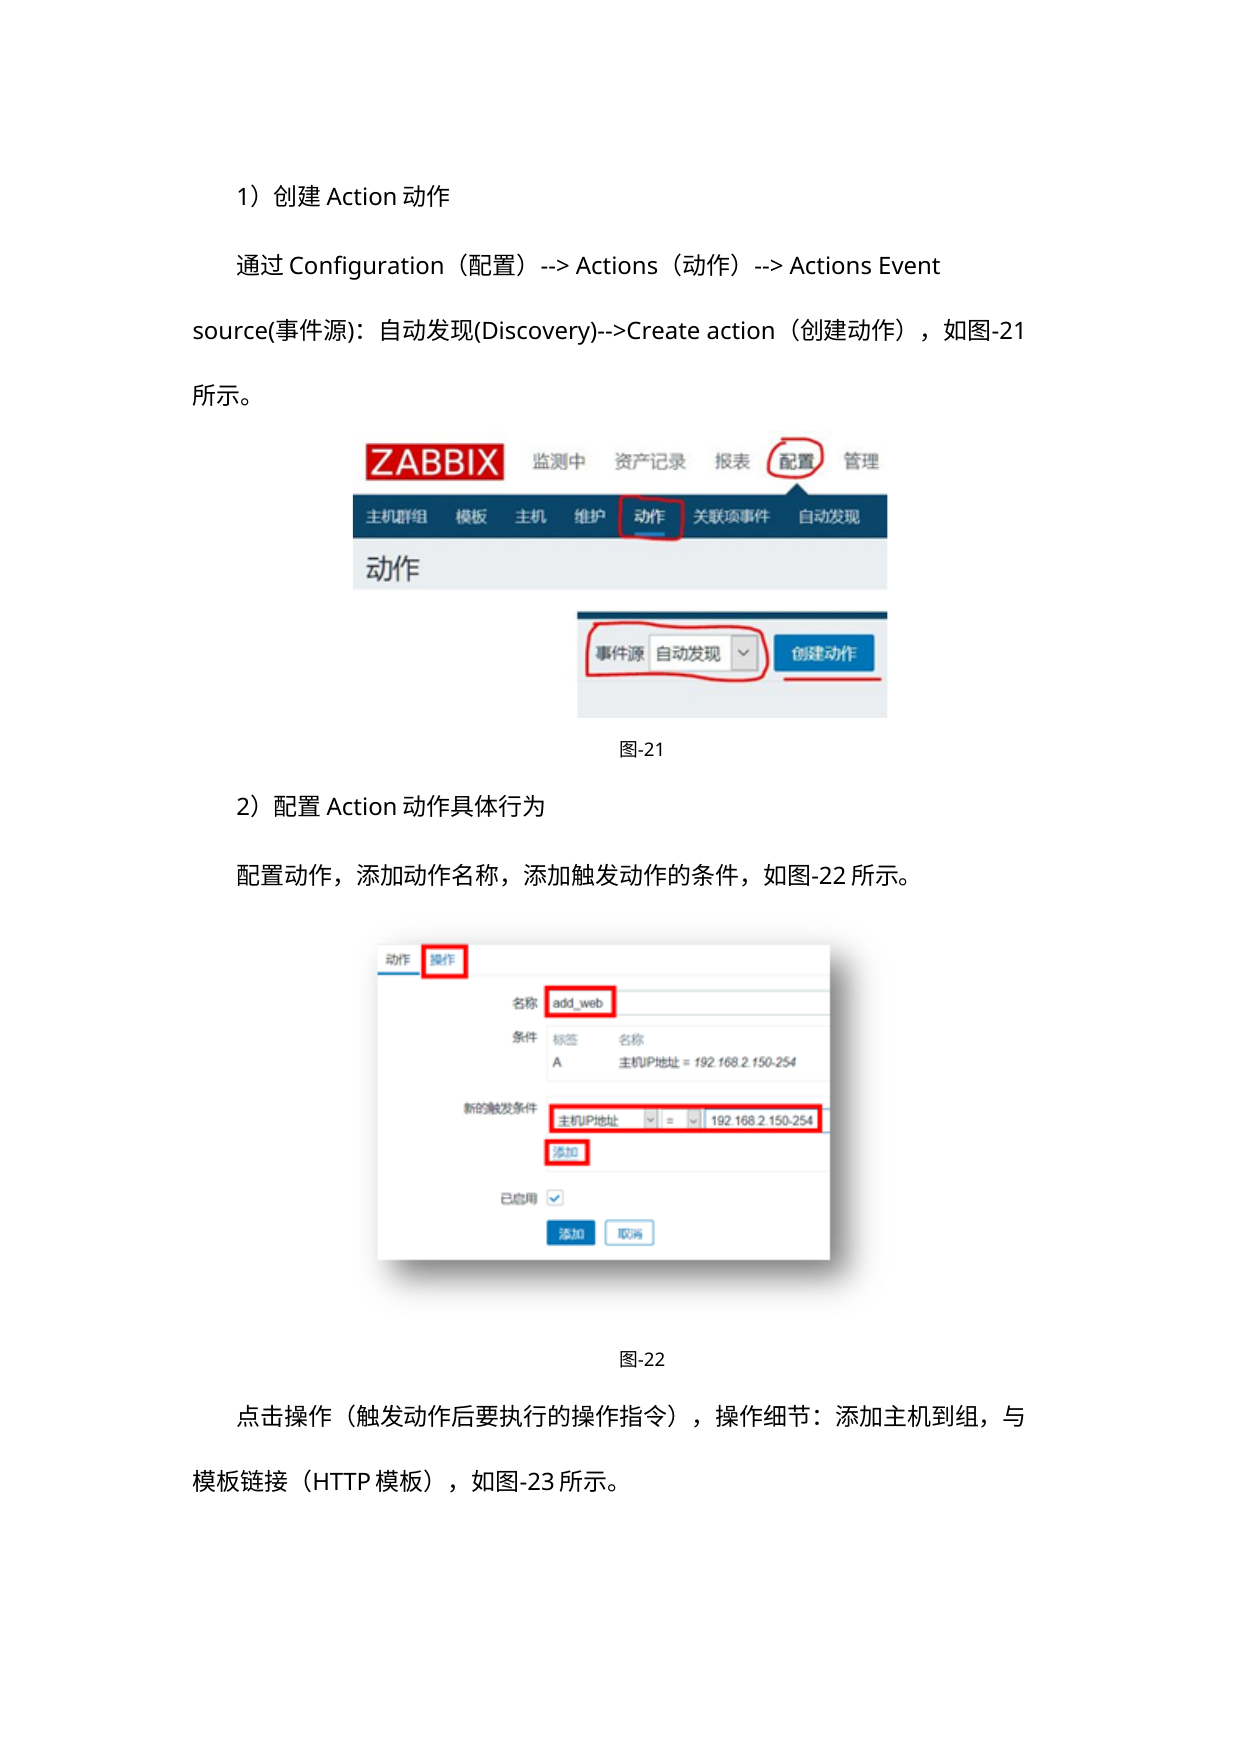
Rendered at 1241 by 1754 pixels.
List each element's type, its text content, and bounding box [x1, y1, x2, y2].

picture [352, 431, 888, 718]
text 图-22 [195, 1342, 1045, 1374]
text 1）创建Action动作 [192, 162, 1048, 227]
picture [345, 911, 895, 1326]
text 配置动作，添加动作名称，添加触发动作的条件，如图-22所示。 [192, 842, 1048, 907]
text 点击操作（触发动作后要执行的操作指令），操作细节：添加主机到组，与模板链接（HTTP模板），如图-23所示。 [192, 1382, 1048, 1512]
text 图-21 [195, 732, 1045, 764]
text 2）配置Action动作具体行为 [192, 772, 1048, 837]
text 通过Configuration（配置）--> Actions（动作）--> Actions Event source(事件源)：自动发现(Discovery)-->Create action（创建动作），如图-21所示。 [192, 232, 1048, 427]
